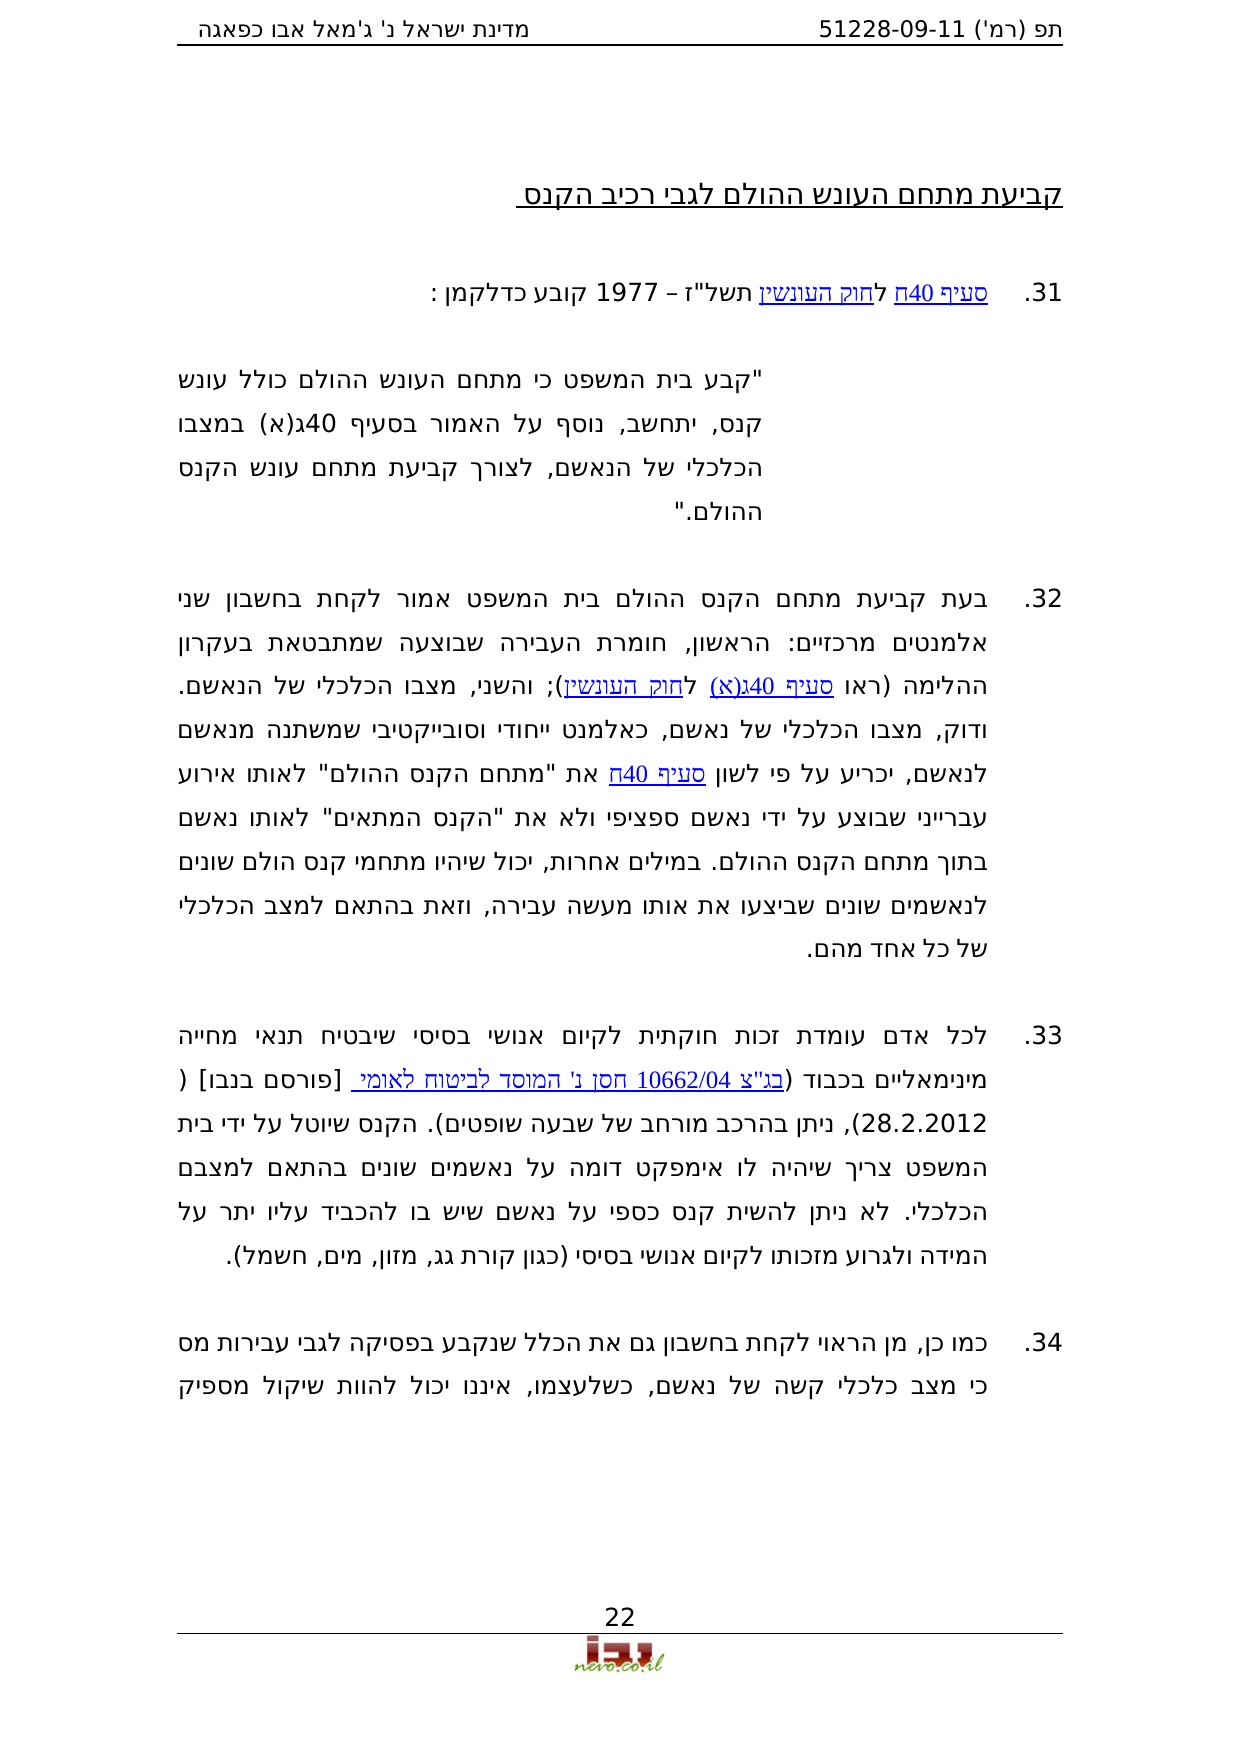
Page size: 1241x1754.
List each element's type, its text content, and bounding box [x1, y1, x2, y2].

picture [574, 1635, 666, 1673]
text 32. בעת קביעת מתחם הקנס ההולם בית המשפט אמור לקחת בחשבון שני אלמנטים מרכזיים: הראשון, חומרת העבירה שבוצעה שמתבטאת בעקרון ההלימה (ראו סעיף 40ג(א) לחוק העונשין); והשני, מצבו הכלכלי של הנאשם. ודוק, מצבו הכלכלי של נאשם, כאלמנט ייחודי וסובייקטיבי שמשתנה מנאשם לנאשם, יכריע על פי לשון סעיף 40ח את "מתחם הקנס ההולם" לאותו אירוע עברייני שבוצע על ידי נאשם ספציפי ולא את "הקנס המתאים" לאותו נאשם בתוך מתחם הקנס ההולם. במילים אחרות, יכול שיהיו מתחמי קנס הולם שונים לנאשמים שונים שביצעו את אותו מעשה עבירה, וזאת בהתאם למצב הכלכלי של כל אחד מהם. [177, 584, 1063, 964]
text קביעת מתחם העונש ההולם לגבי רכיב הקנס [177, 177, 1063, 211]
text 31. סעיף 40ח לחוק העונשין תשל"ז – 1977 קובע כדלקמן : [177, 278, 1063, 308]
text 33. לכל אדם עומדת זכות חוקתית לקיום אנושי בסיסי שיבטיח תנאי מחייה מינימאליים בכבוד (בג"צ 10662/04 חסן נ' המוסד לביטוח לאומי [פורסם בנבו] (28.2.2012), ניתן בהרכב מורחב של שבעה שופטים). הקנס שיוטל על ידי בית המשפט צריך שיהיה לו אימפקט דומה על נאשמים שונים בהתאם למצבם הכלכלי. לא ניתן להשית קנס כספי על נאשם שיש בו להכביד עליו יתר על המידה ולגרוע מזכותו לקיום אנושי בסיסי (כגון קורת גג, מזון, מים, חשמל). [177, 1022, 1063, 1270]
text "קבע בית המשפט כי מתחם העונש ההולם כולל עונש קנס, יתחשב, נוסף על האמור בסעיף 40ג(א) במצבו הכלכלי של הנאשם, לצורך קביעת מתחם עונש הקנס ההולם." [177, 366, 763, 526]
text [177, 1328, 1063, 1401]
